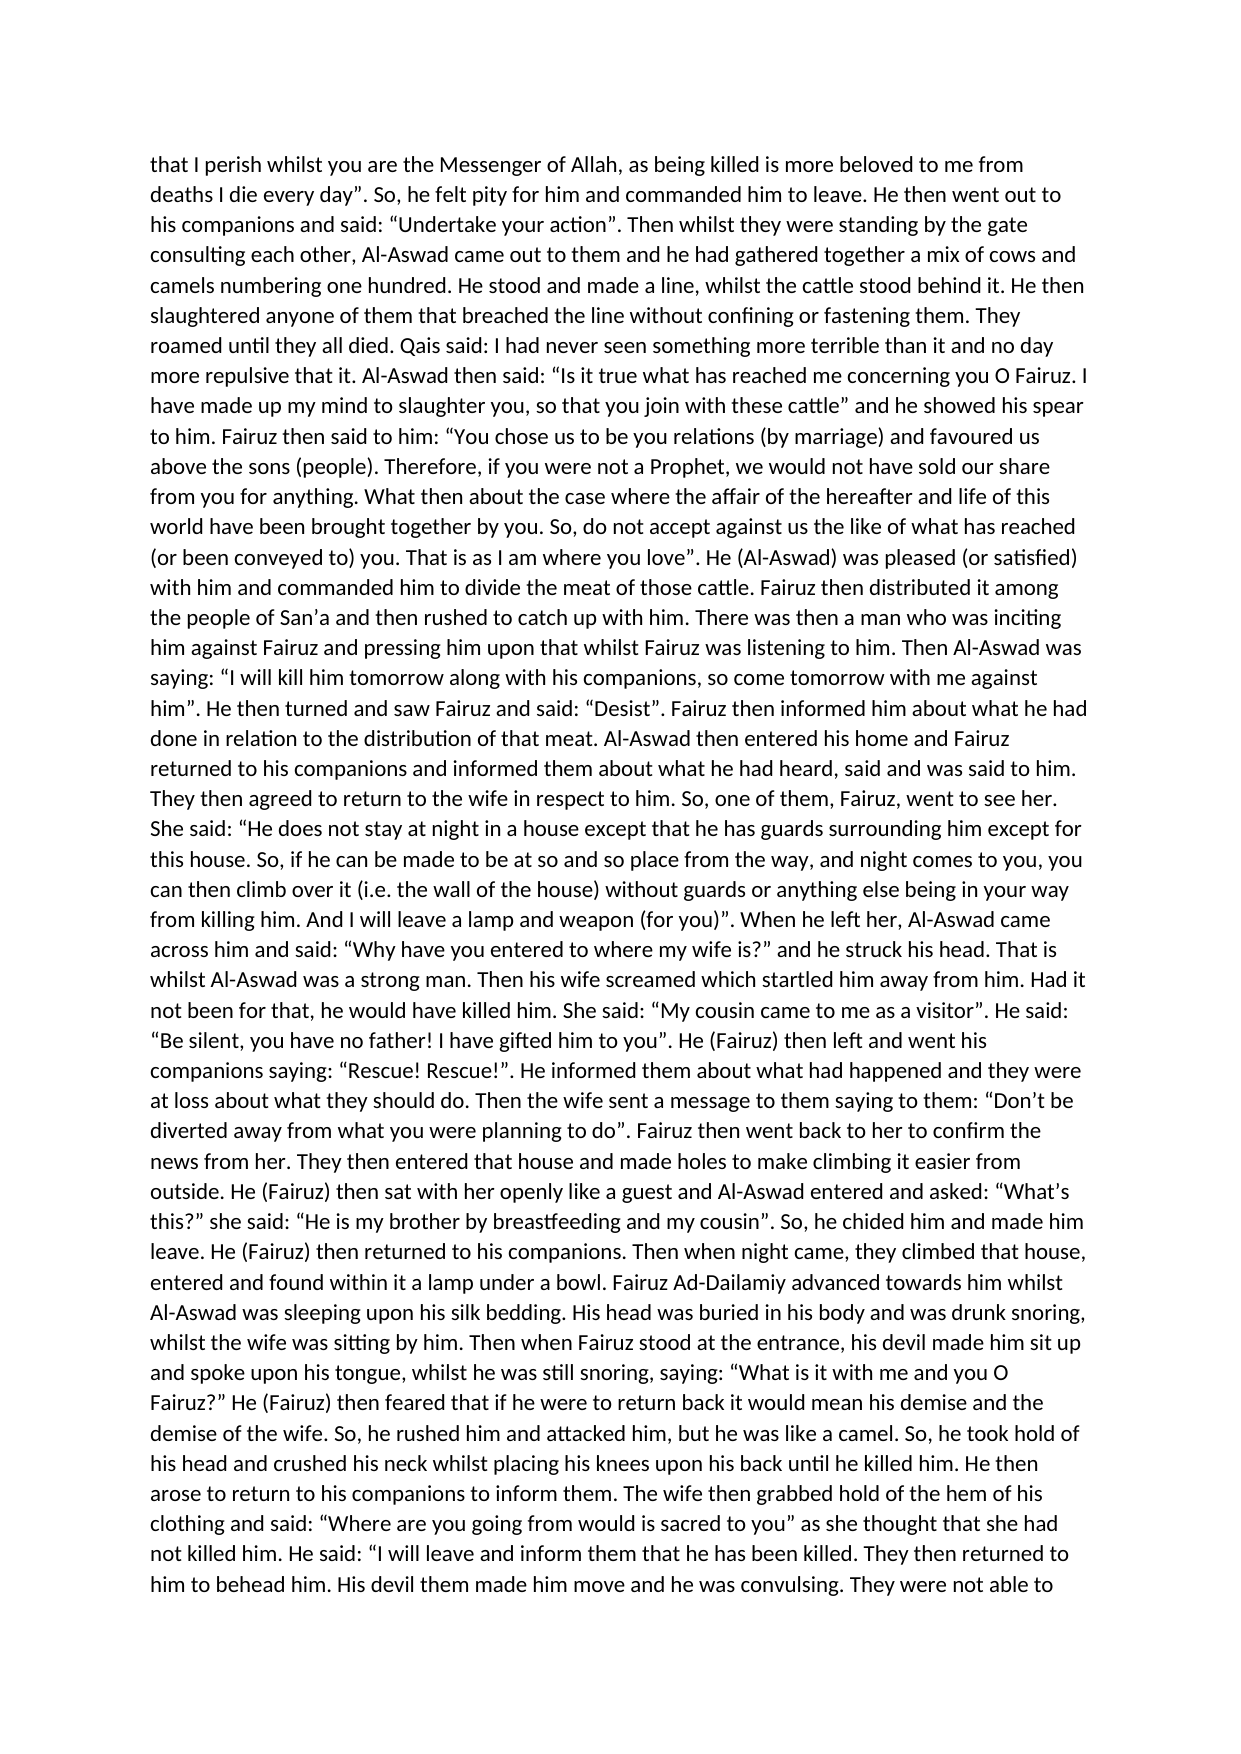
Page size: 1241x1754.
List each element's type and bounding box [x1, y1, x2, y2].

text [150, 150, 1090, 1598]
